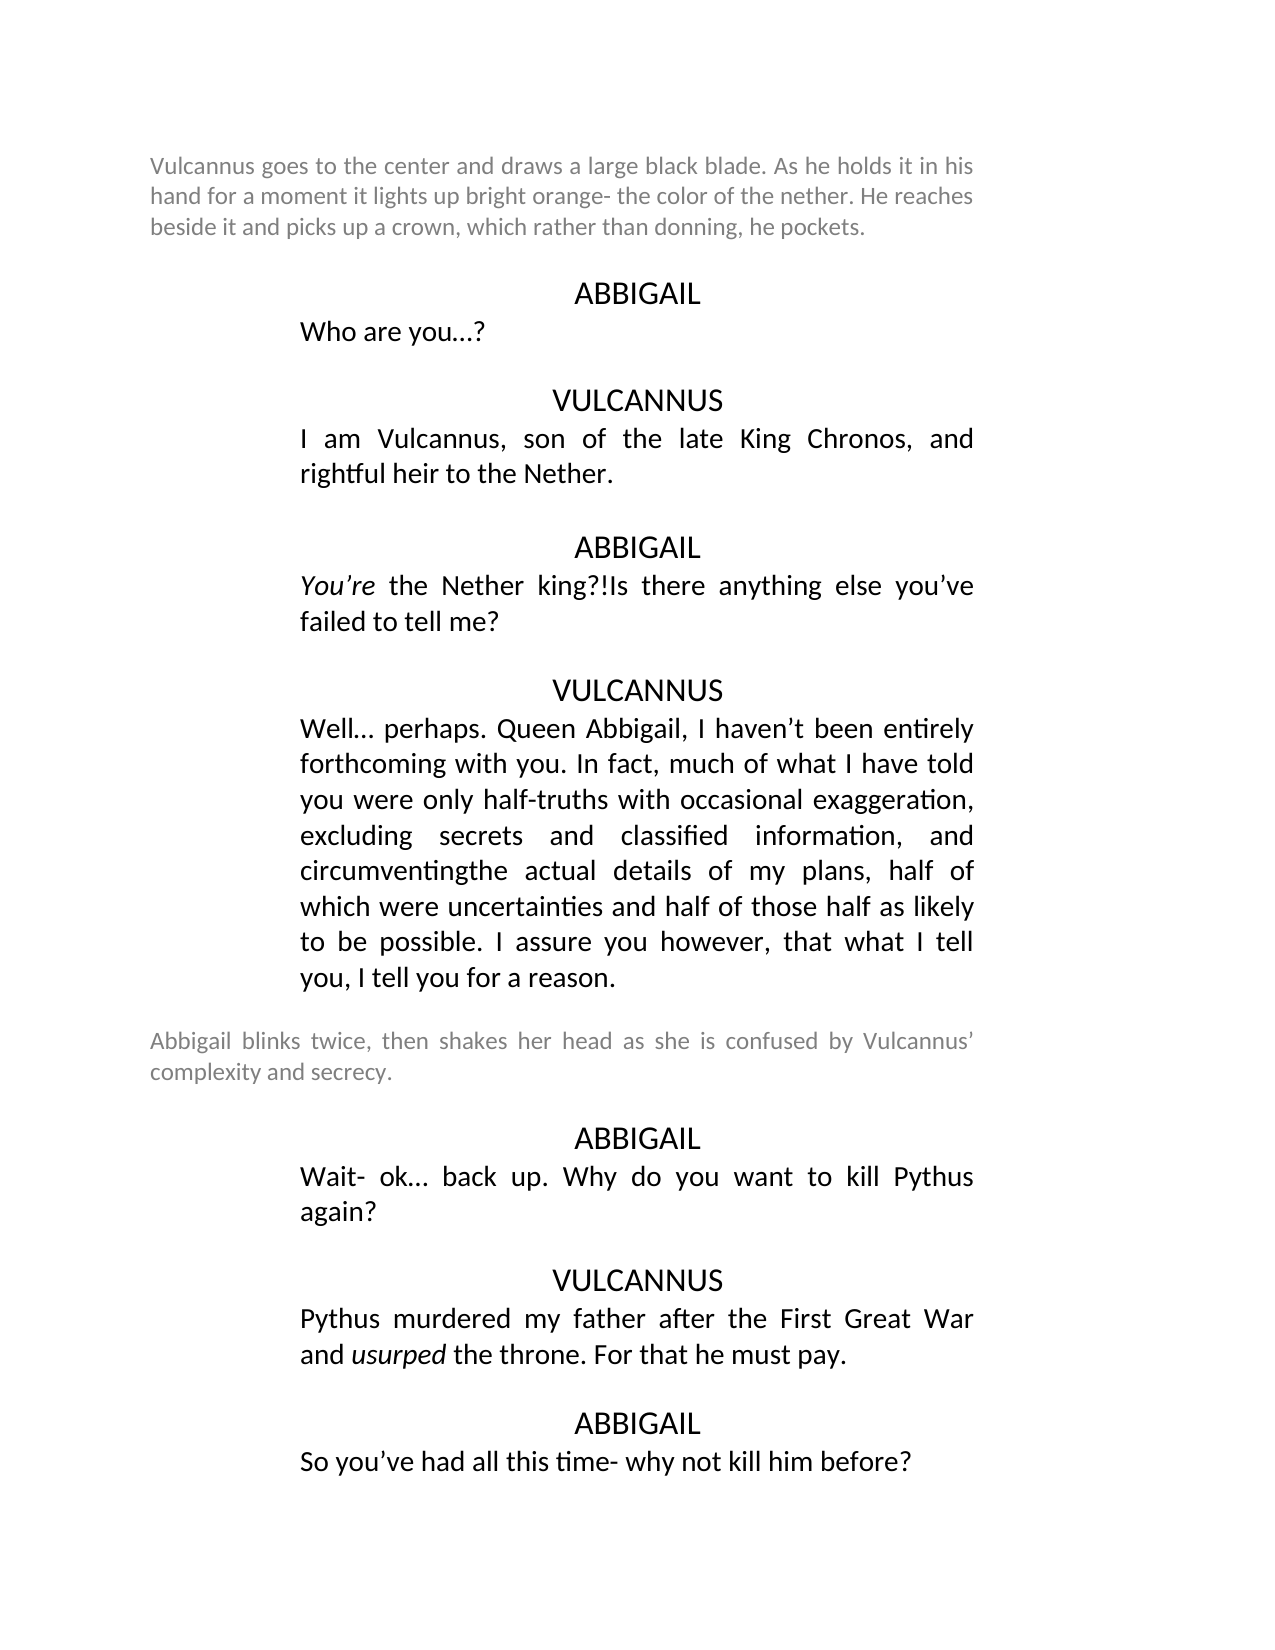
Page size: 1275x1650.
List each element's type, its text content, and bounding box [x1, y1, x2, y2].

text I am Vulcannus, son of the late King Chronos, and rightful heir to the Nether. [300, 420, 975, 491]
text So you’ve had all this time- why not kill him before? [300, 1443, 975, 1478]
text Vulcannus goes to the center and draws a large black blade. As he holds it in his hand for a moment it lights up bright orange- the color of the nether. He reaches beside it and picks up a crown, which rather than donning, he pockets. [150, 150, 975, 242]
text ABBIGAIL [300, 1117, 975, 1158]
text Pythus murdered my father after the First Great War and usurped the throne. For that he must pay. [300, 1300, 975, 1371]
text Abbigail blinks twice, then shakes her head as she is confused by Vulcannus’ complexity and secrecy. [150, 1025, 975, 1086]
text VULCANNUS [300, 669, 975, 710]
text VULCANNUS [300, 379, 975, 420]
text Wait- ok… back up. Why do you want to kill Pythus again? [300, 1158, 975, 1229]
text ABBIGAIL [300, 1402, 975, 1443]
text Well… perhaps. Queen Abbigail, I haven’t been entirely forthcoming with you. In fact, much of what I have told you were only half-truths with occasional exaggeration, excluding secrets and classified information, and circumventingthe actual details of my plans, half of which were uncertainties and half of those half as likely to be possible. I assure you however, that what I tell you, I tell you for a reason. [300, 710, 975, 995]
text ABBIGAIL [300, 272, 975, 313]
text Who are you…? [300, 313, 975, 348]
text ABBIGAIL [300, 527, 975, 567]
text You’re the Nether king?!Is there anything else you’ve failed to tell me? [300, 567, 975, 638]
text VULCANNUS [300, 1259, 975, 1300]
